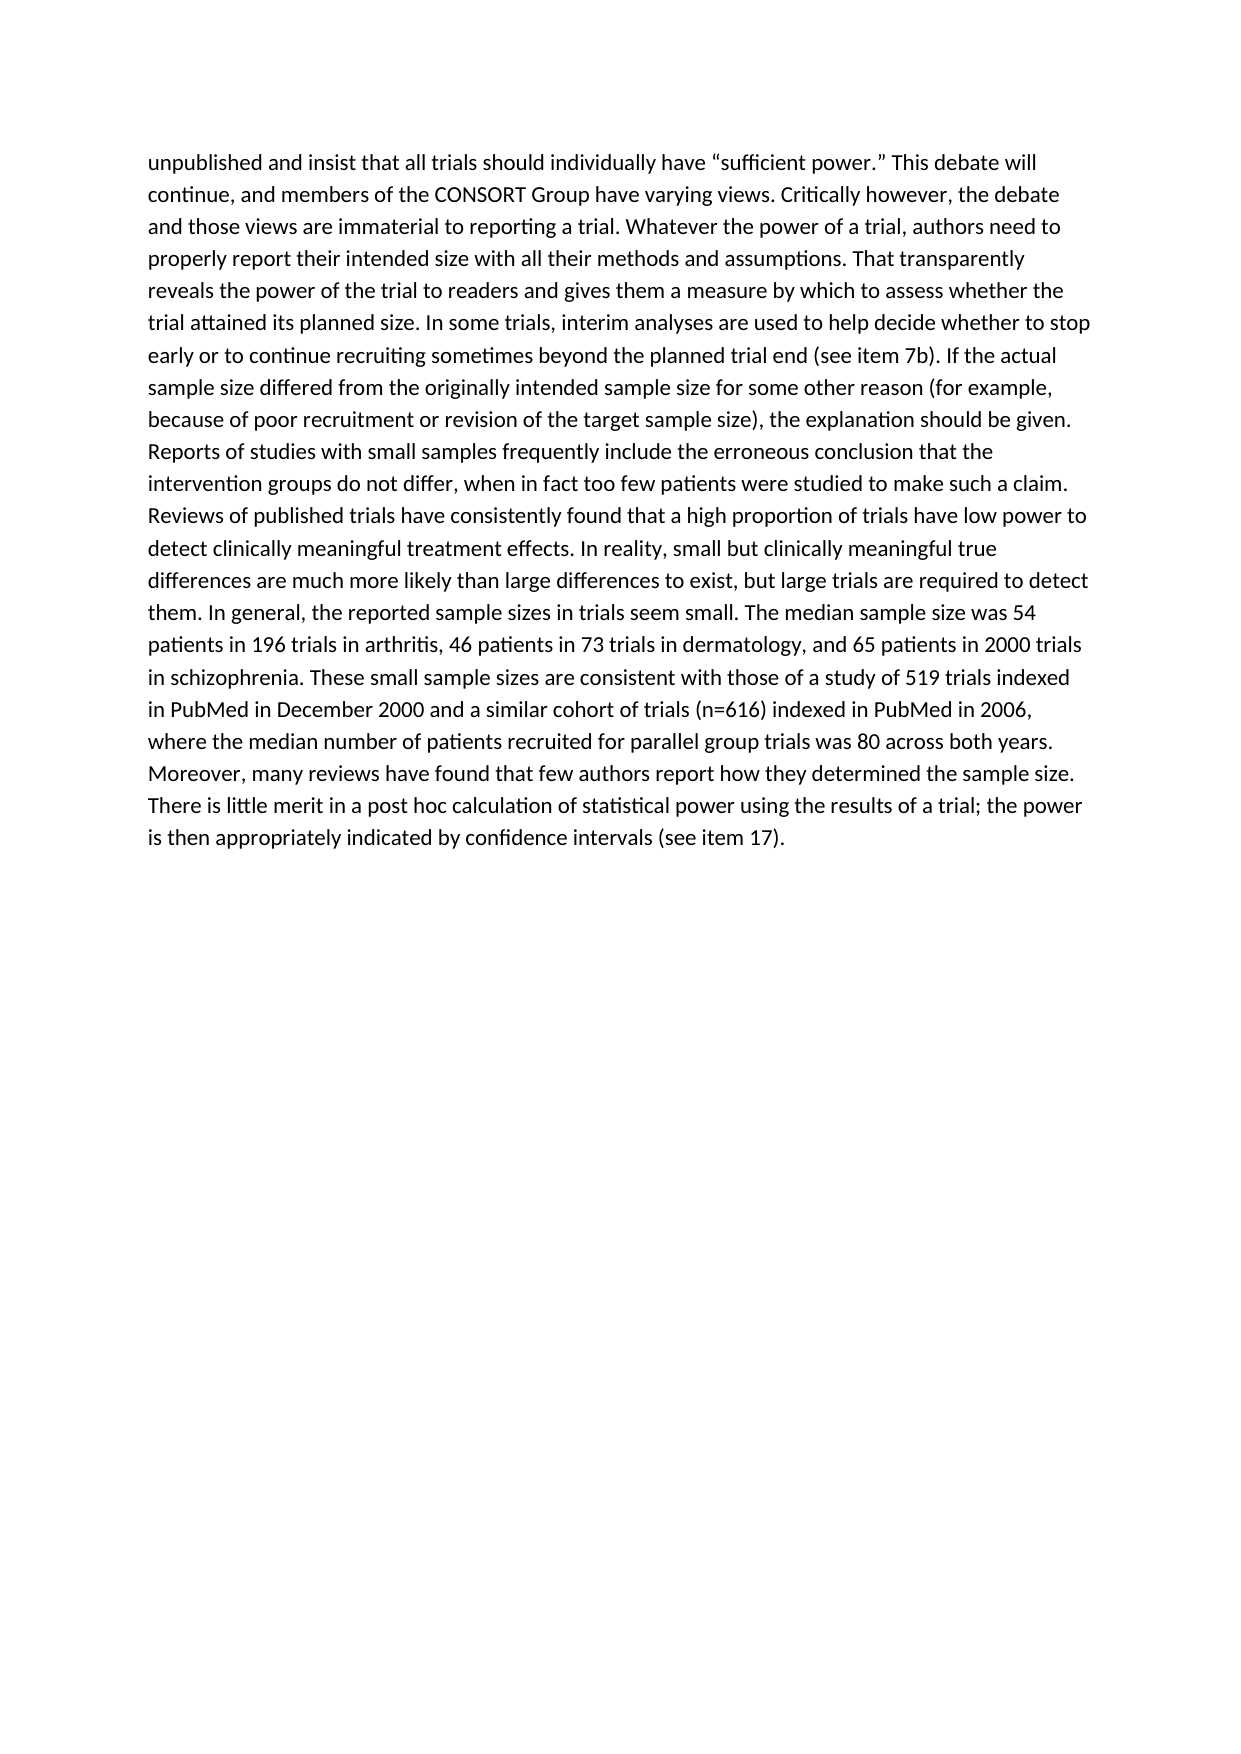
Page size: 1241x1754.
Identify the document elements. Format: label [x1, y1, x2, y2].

text [148, 148, 1093, 852]
